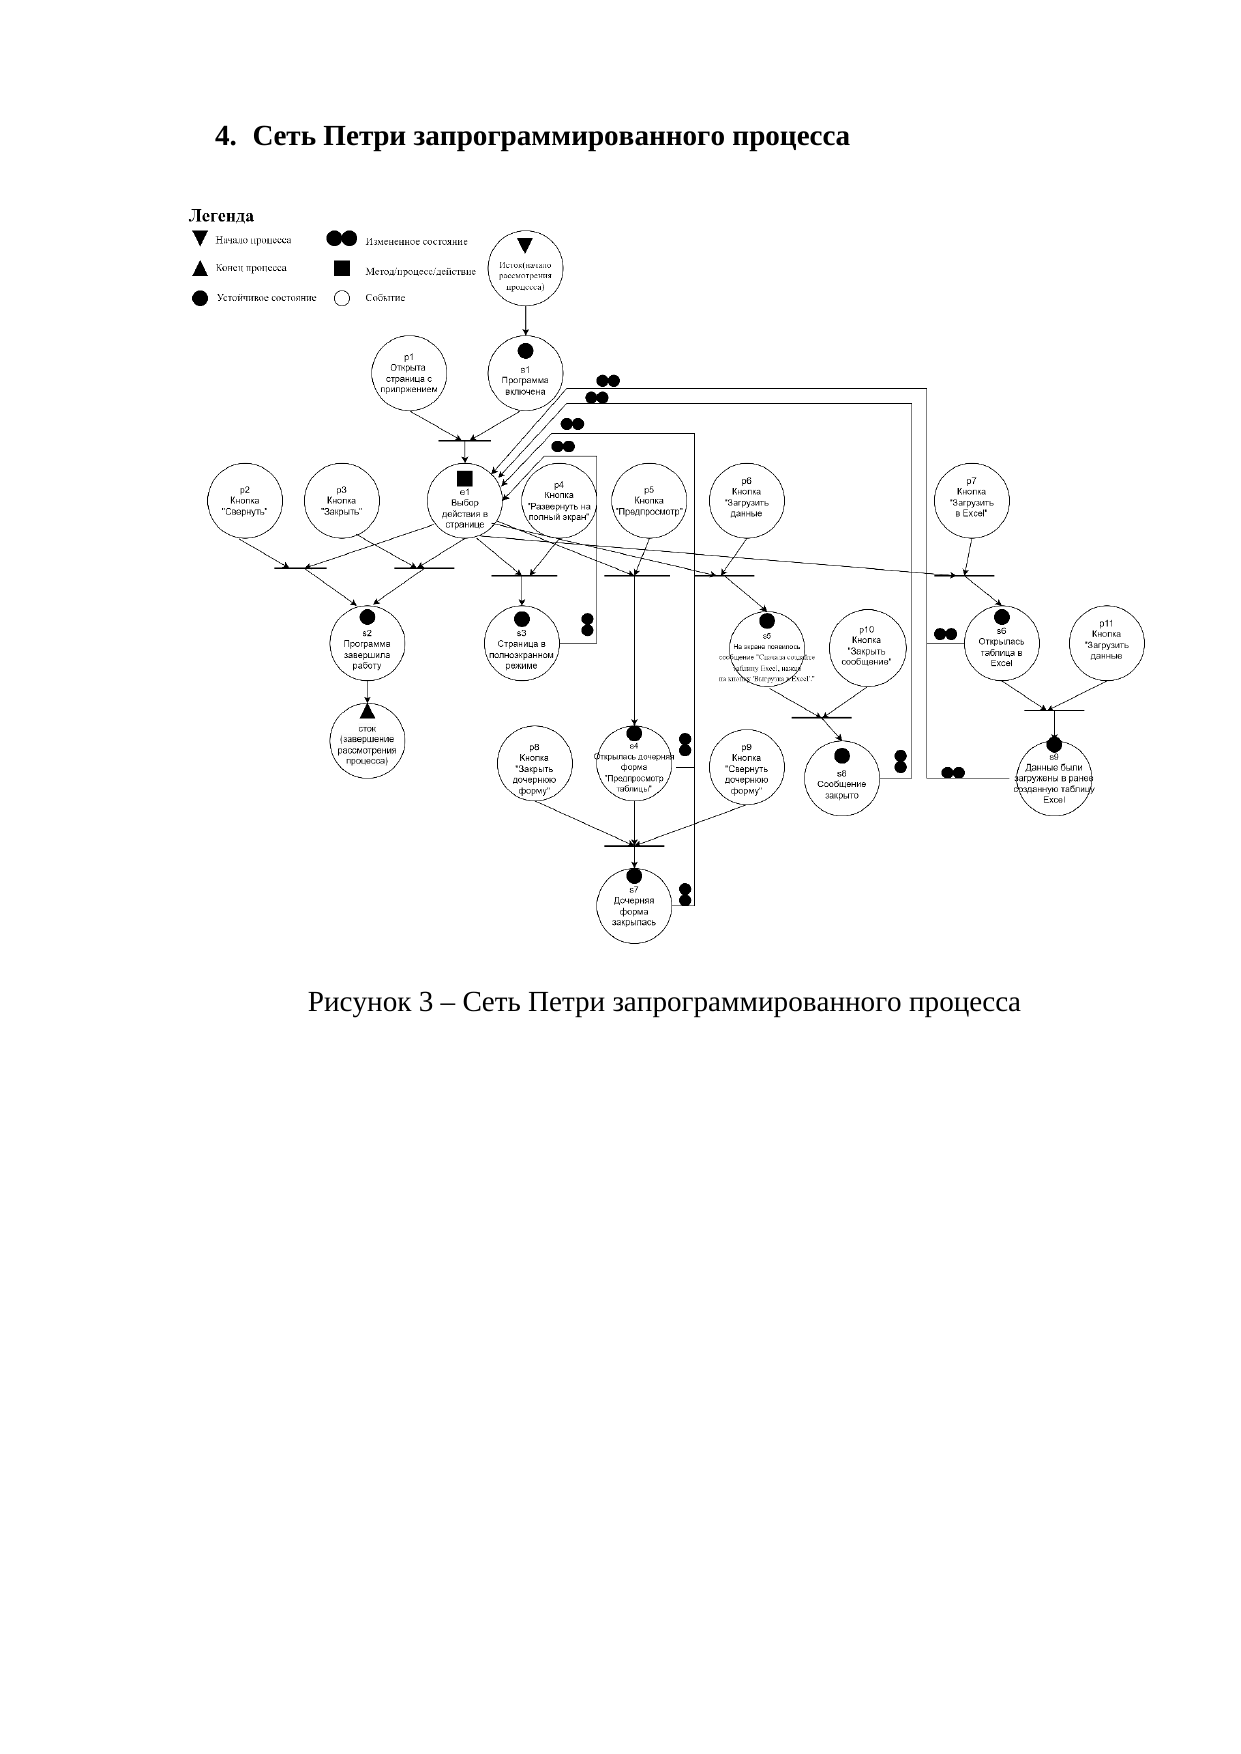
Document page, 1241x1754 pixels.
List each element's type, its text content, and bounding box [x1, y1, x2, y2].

text Рисунок 3 – Сеть Петри запрограммированного процесса [177, 984, 1152, 1017]
picture [177, 185, 1152, 951]
list Сеть Петри запрограммированного процесса [215, 118, 1152, 152]
